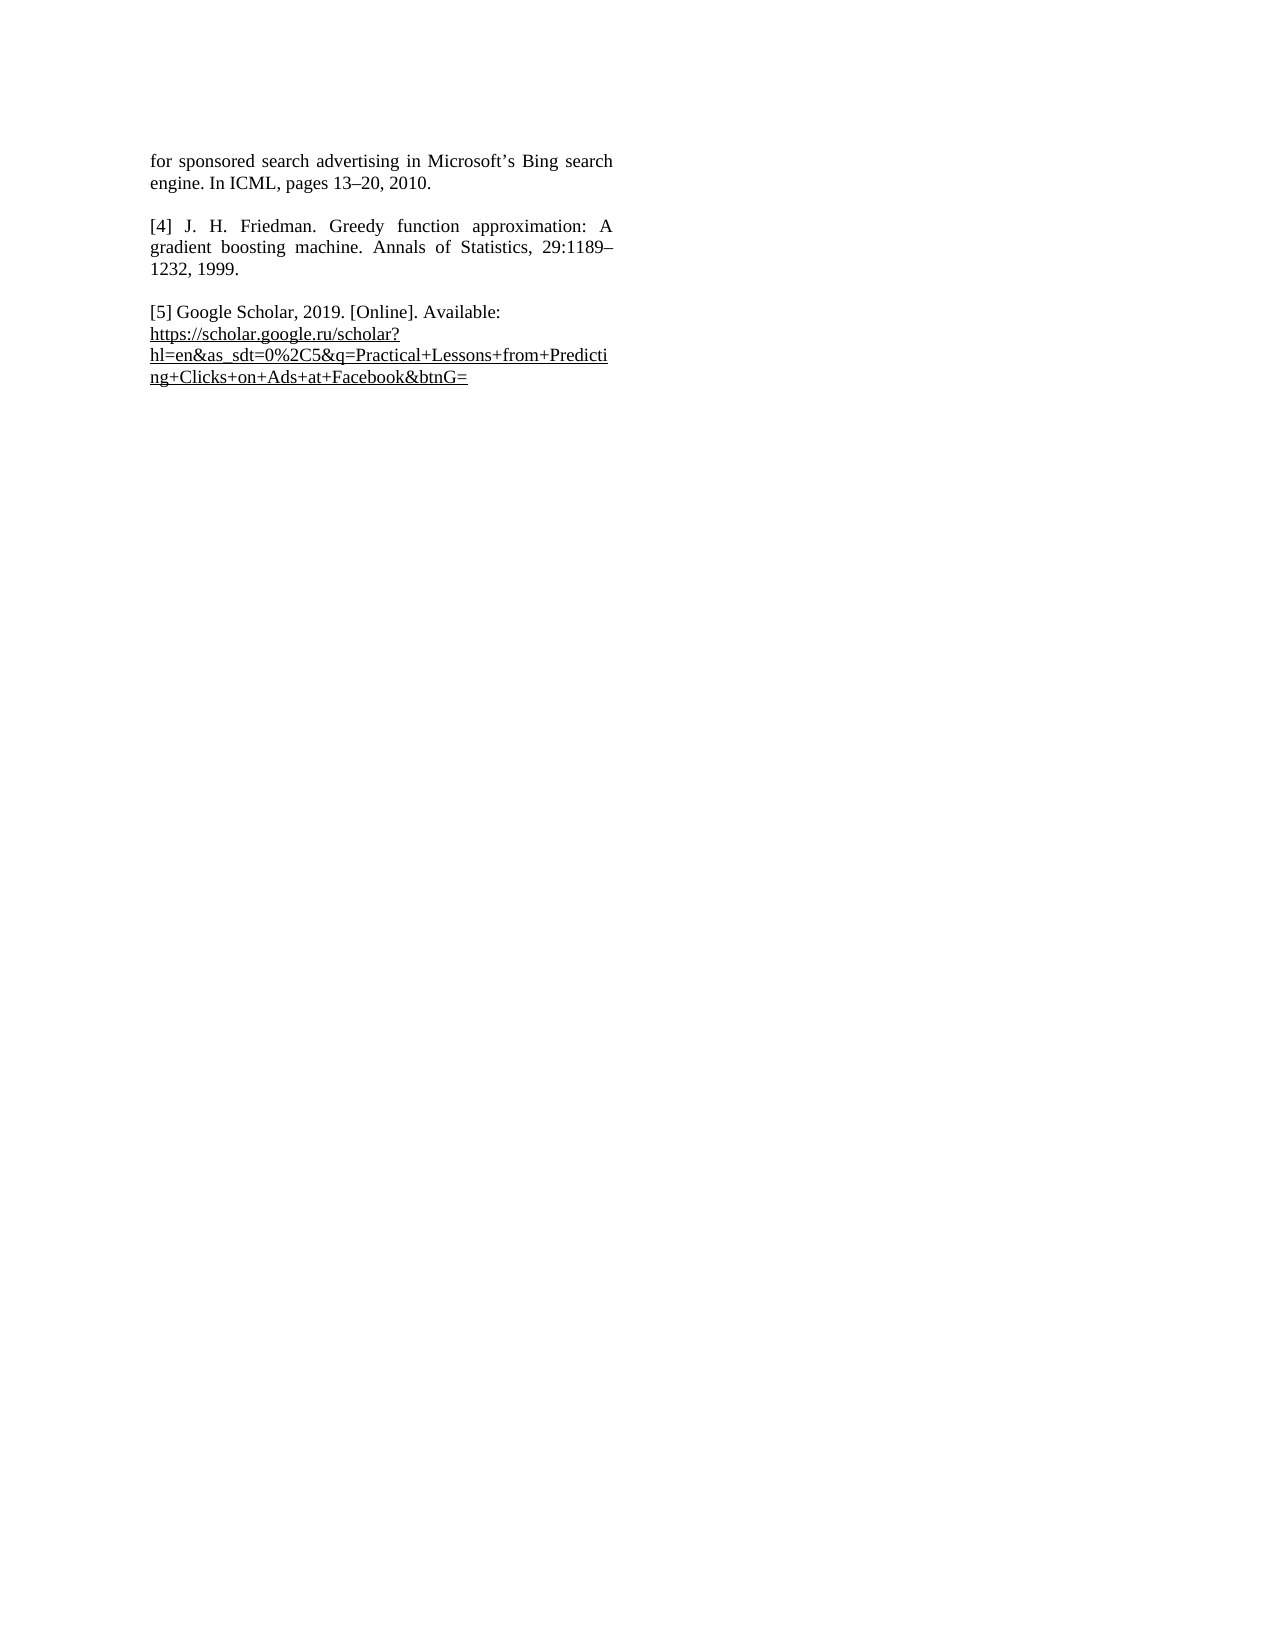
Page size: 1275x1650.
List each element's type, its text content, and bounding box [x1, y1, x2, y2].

text [5] Google Scholar, 2019. [Online]. Available: [150, 301, 613, 322]
text https://scholar.google.ru/scholar?hl=en&as_sdt=0%2C5&q=Practical+Lessons+from+Predicting+Clicks+on+Ads+at+Facebook&btnG= [150, 322, 613, 387]
text [4] J. H. Friedman. Greedy function approximation: A gradient boosting machine. Annals of Statistics, 29:1189–1232, 1999. [150, 215, 613, 279]
